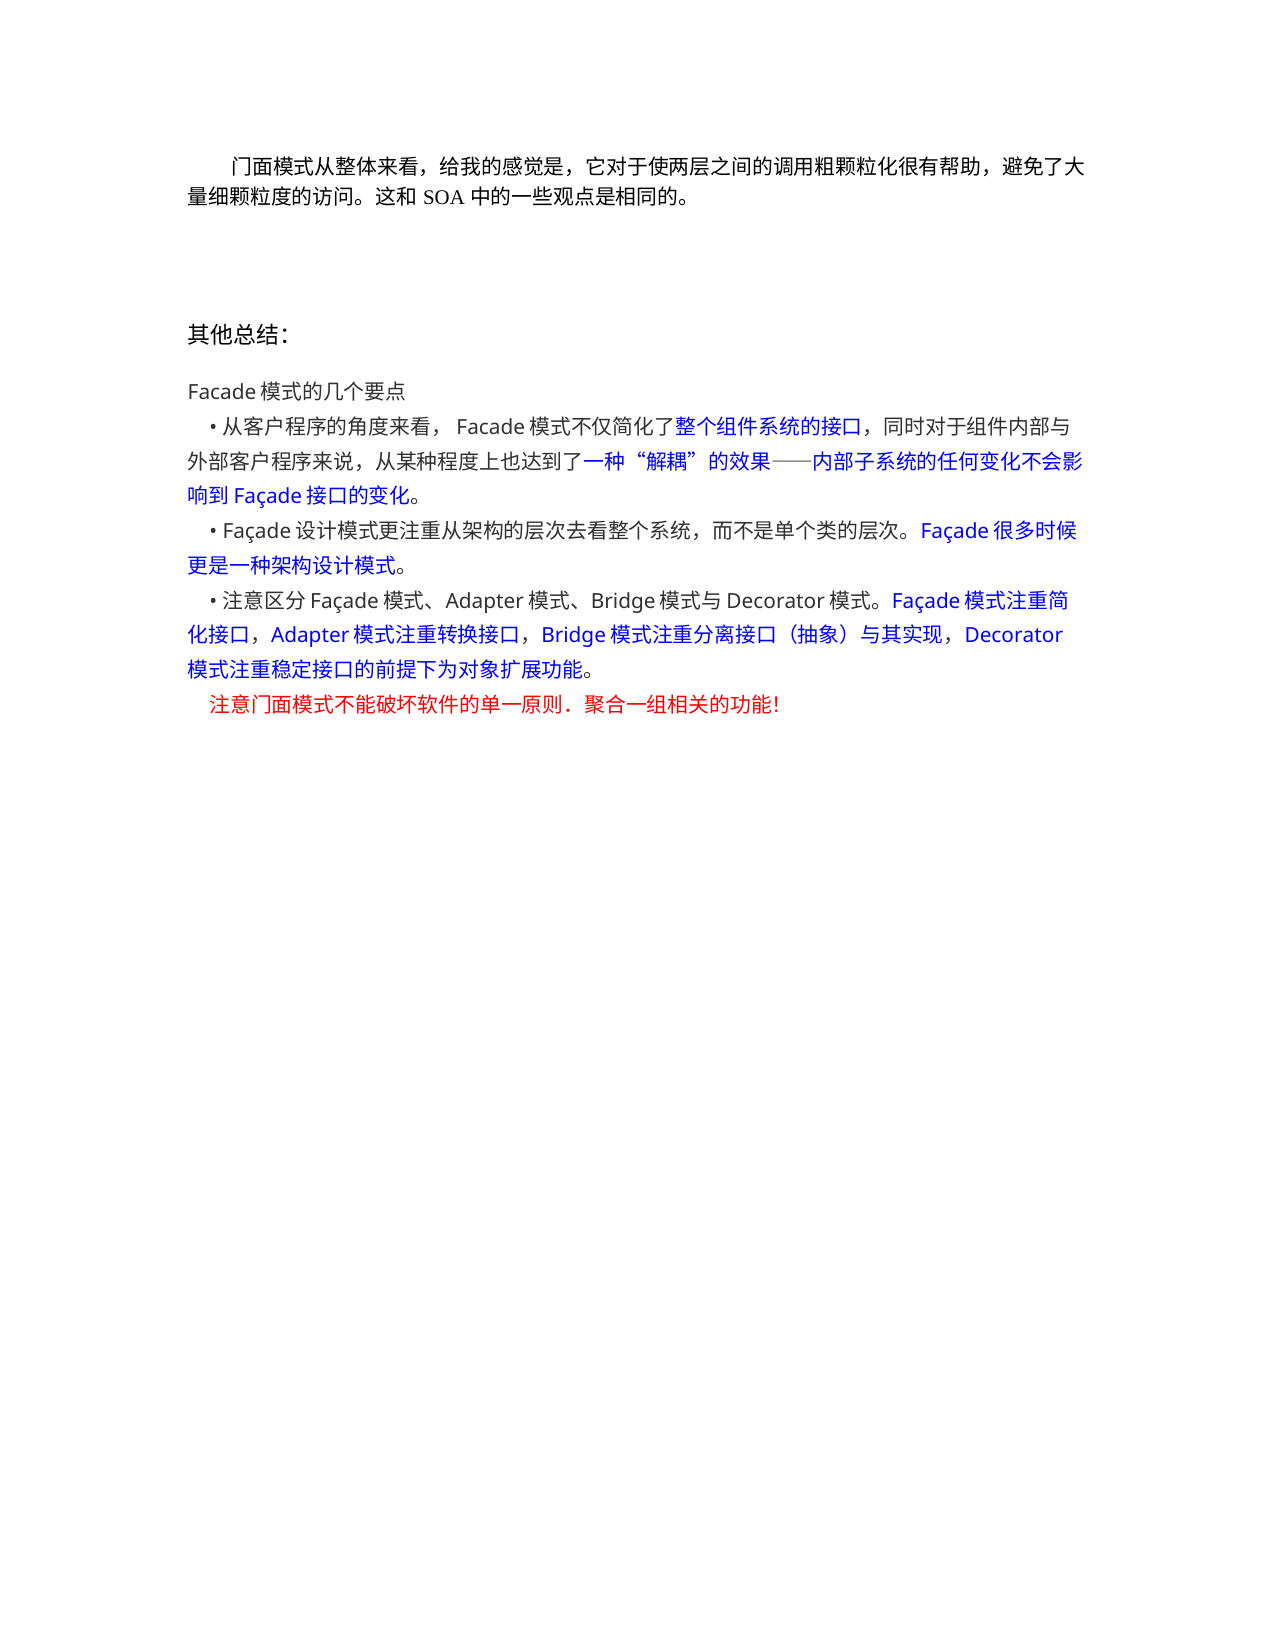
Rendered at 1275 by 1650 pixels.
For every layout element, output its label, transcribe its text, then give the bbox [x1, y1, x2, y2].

text Facade模式的几个要点 • 从客户程序的角度来看， Facade模式不仅简化了整个组件系统的接口，同时对于组件内部与外部客户程序来说，从某种程度上也达到了一种“解耦”的效果——内部子系统的任何变化不会影响到Façade接口的变化。 • Façade设计模式更注重从架构的层次去看整个系统，而不是单个类的层次。Façade很多时候更是一种架构设计模式。 • 注意区分Façade模式、Adapter模式、Bridge模式与Decorator模式。Façade模式注重简化接口，Adapter模式注重转换接口，Bridge模式注重分离接口（抽象）与其实现，Decorator模式注重稳定接口的前提下为对象扩展功能。 注意门面模式不能破坏软件的单一原则．聚合一组相关的功能！ [187, 375, 1087, 718]
text 门面模式从整体来看，给我的感觉是，它对于使两层之间的调用粗颗粒化很有帮助，避免了大量细颗粒度的访问。这和 SOA 中的一些观点是相同的。 [187, 150, 1087, 210]
text 其他总结： [187, 316, 1087, 350]
